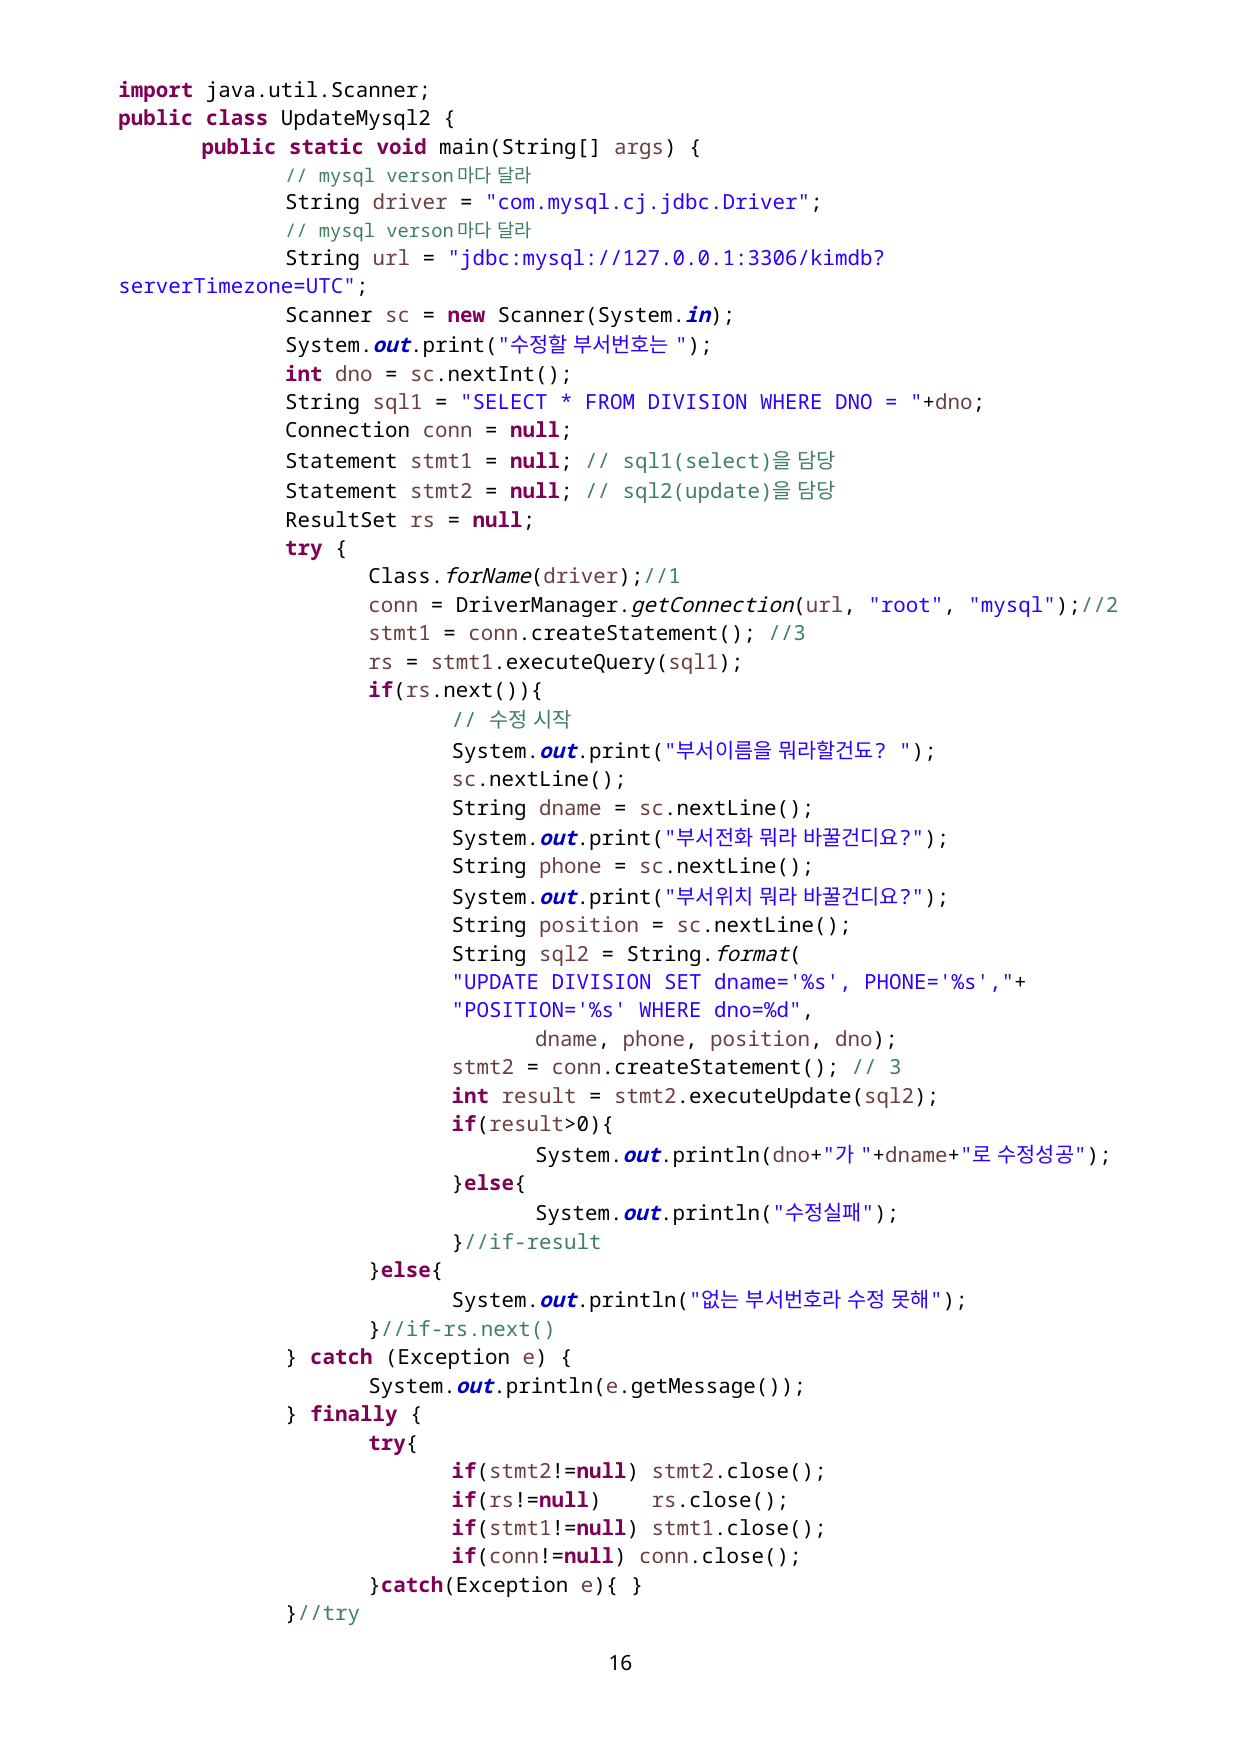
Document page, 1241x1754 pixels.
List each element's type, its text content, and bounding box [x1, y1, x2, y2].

text "POSITION='%s' WHERE dno=%d", [118, 996, 1122, 1024]
text if(rs!=null) rs.close(); [118, 1485, 1122, 1513]
text String driver = "com.mysql.cj.jdbc.Driver"; [118, 187, 1122, 216]
text Class.forName(driver);//1 [118, 562, 1122, 590]
text System.out.print("부서위치 뭐라 바꿀건디요?"); [118, 880, 1122, 910]
text System.out.println(e.getMessage()); [118, 1371, 1122, 1399]
text Statement stmt1 = null; // sql1(select)을 담당 [118, 444, 1122, 474]
text String dname = sc.nextLine(); [118, 793, 1122, 821]
text System.out.println("없는 부서번호라 수정 못해"); [118, 1284, 1122, 1314]
text if(stmt1!=null) stmt1.close(); [118, 1513, 1122, 1542]
text if(stmt2!=null) stmt2.close(); [118, 1456, 1122, 1485]
text String position = sc.nextLine(); [118, 910, 1122, 939]
text int result = stmt2.executeUpdate(sql2); [118, 1081, 1122, 1109]
text Statement stmt2 = null; // sql2(update)을 담당 [118, 474, 1122, 505]
text System.out.print("부서이름을 뭐라할건됴? "); [118, 734, 1122, 764]
text System.out.println(dno+"가 "+dname+"로 수정성공"); [118, 1138, 1122, 1168]
text stmt2 = conn.createStatement(); // 3 [118, 1052, 1122, 1081]
text conn = DriverManager.getConnection(url, "root", "mysql");//2 [118, 590, 1122, 618]
text String phone = sc.nextLine(); [118, 852, 1122, 880]
text }//if-result [118, 1227, 1122, 1255]
text Scanner sc = new Scanner(System.in); [118, 300, 1122, 328]
text sc.nextLine(); [118, 764, 1122, 793]
text "UPDATE DIVISION SET dname='%s', PHONE='%s',"+ [118, 967, 1122, 996]
text if(conn!=null) conn.close(); [118, 1542, 1122, 1570]
text } finally { [118, 1399, 1122, 1428]
text if(result>0){ [118, 1109, 1122, 1138]
text System.out.print("수정할 부서번호는 "); [118, 328, 1122, 359]
text System.out.println("수정실패"); [118, 1197, 1122, 1227]
text }else{ [118, 1168, 1122, 1197]
text }//if-rs.next() [118, 1314, 1122, 1342]
text // mysql verson마다 달라 [118, 160, 1122, 187]
text }//try [118, 1598, 1122, 1627]
text Connection conn = null; [118, 416, 1122, 444]
text try { [118, 533, 1122, 562]
text int dno = sc.nextInt(); [118, 359, 1122, 387]
text public class UpdateMysql2 { [118, 103, 1122, 132]
text ResultSet rs = null; [118, 505, 1122, 533]
text }catch(Exception e){ } [118, 1570, 1122, 1598]
text import java.util.Scanner; [118, 75, 1122, 103]
text stmt1 = conn.createStatement(); //3 [118, 618, 1122, 647]
text try{ [118, 1428, 1122, 1456]
text String sql1 = "SELECT * FROM DIVISION WHERE DNO = "+dno; [118, 387, 1122, 416]
text } catch (Exception e) { [118, 1342, 1122, 1371]
text String sql2 = String.format( [118, 939, 1122, 967]
text // 수정 시작 [118, 704, 1122, 734]
text rs = stmt1.executeQuery(sql1); [118, 647, 1122, 675]
text }else{ [118, 1255, 1122, 1284]
text String url = "jdbc:mysql://127.0.0.1:3306/kimdb?serverTimezone=UTC"; [118, 243, 1122, 300]
text if(rs.next()){ [118, 675, 1122, 704]
text public static void main(String[] args) { [118, 132, 1122, 160]
text System.out.print("부서전화 뭐라 바꿀건디요?"); [118, 821, 1122, 852]
text dname, phone, position, dno); [118, 1024, 1122, 1052]
text // mysql verson마다 달라 [118, 216, 1122, 243]
